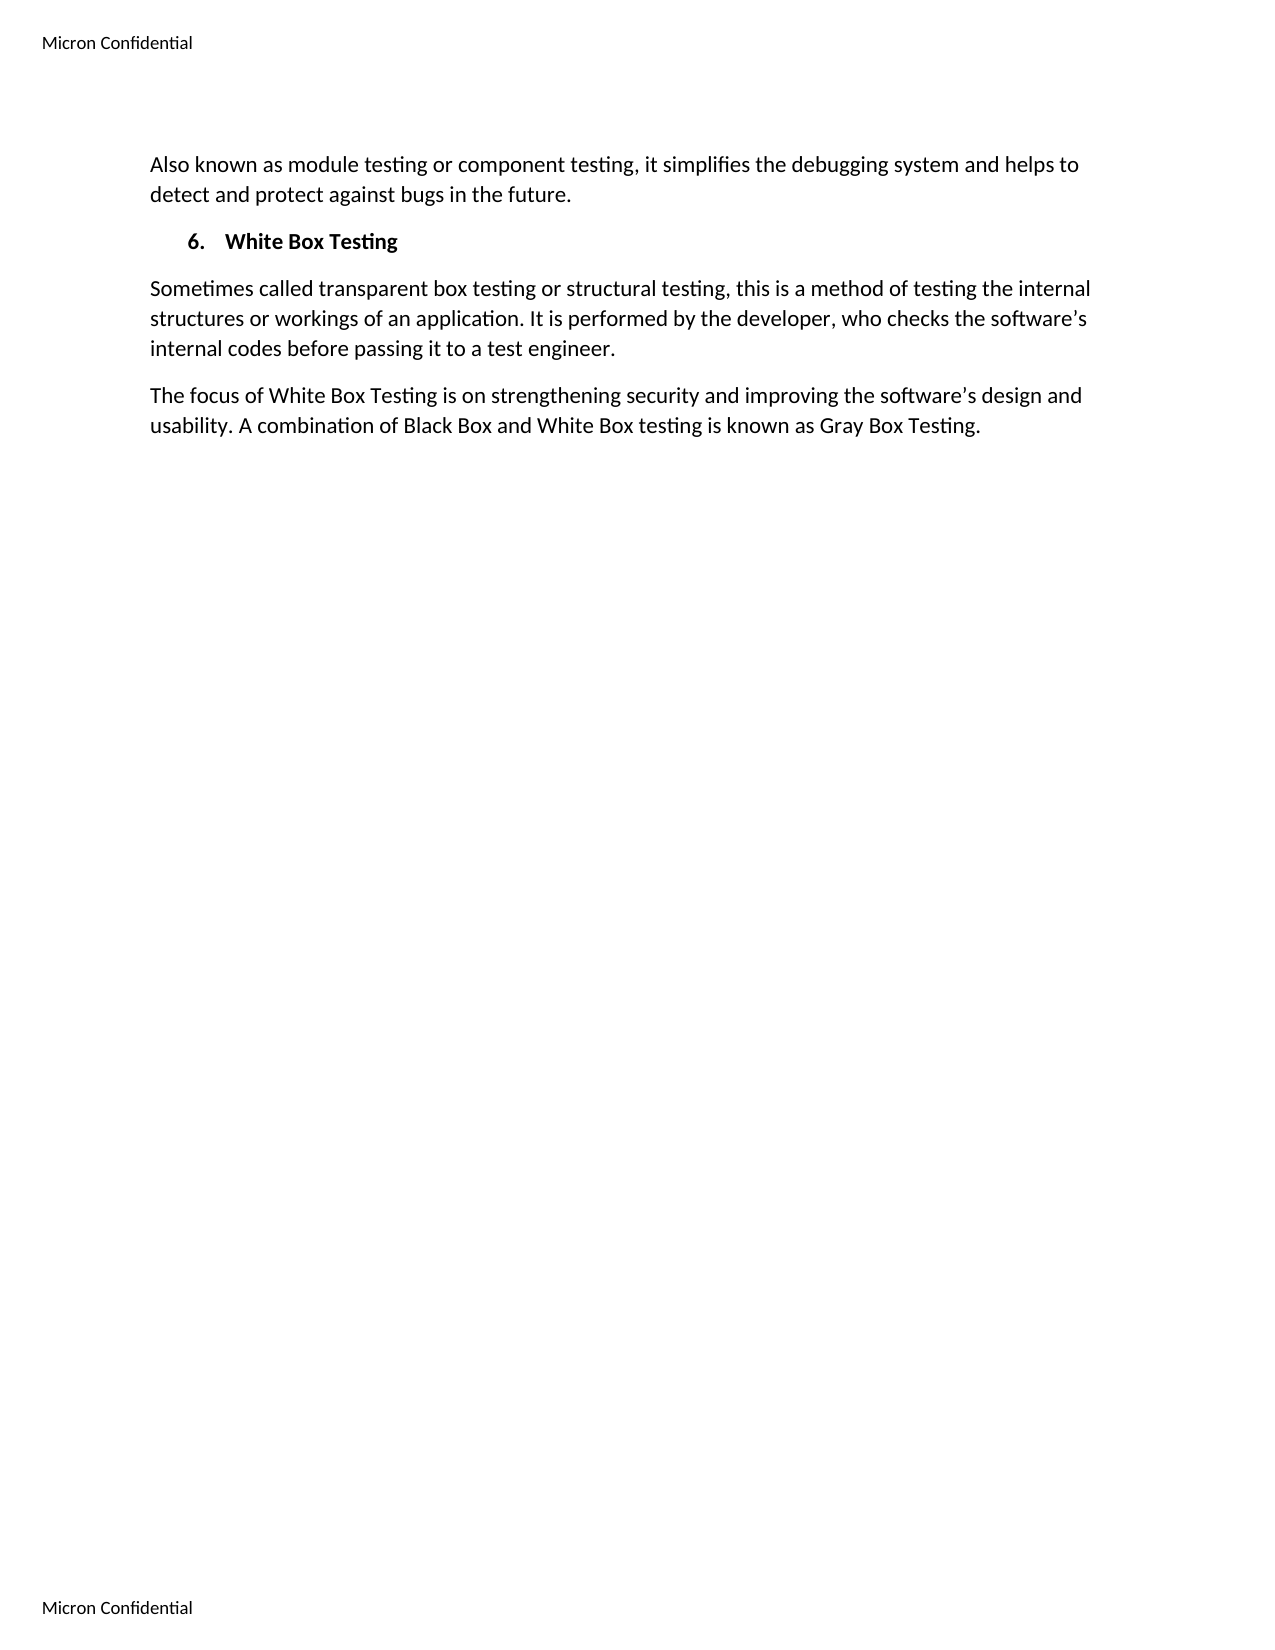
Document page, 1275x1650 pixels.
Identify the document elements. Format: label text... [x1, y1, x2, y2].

text The focus of White Box Testing is on strengthening security and improving the software’s design and usability. A combination of Black Box and White Box testing is known as Gray Box Testing. [150, 381, 1125, 439]
list White Box Testing [187, 227, 1125, 255]
text Also known as module testing or component testing, it simplifies the debugging system and helps to detect and protect against bugs in the future. [150, 150, 1125, 208]
text Sometimes called transparent box testing or structural testing, this is a method of testing the internal structures or workings of an application. It is performed by the developer, who checks the software’s internal codes before passing it to a test engineer. [150, 274, 1125, 362]
